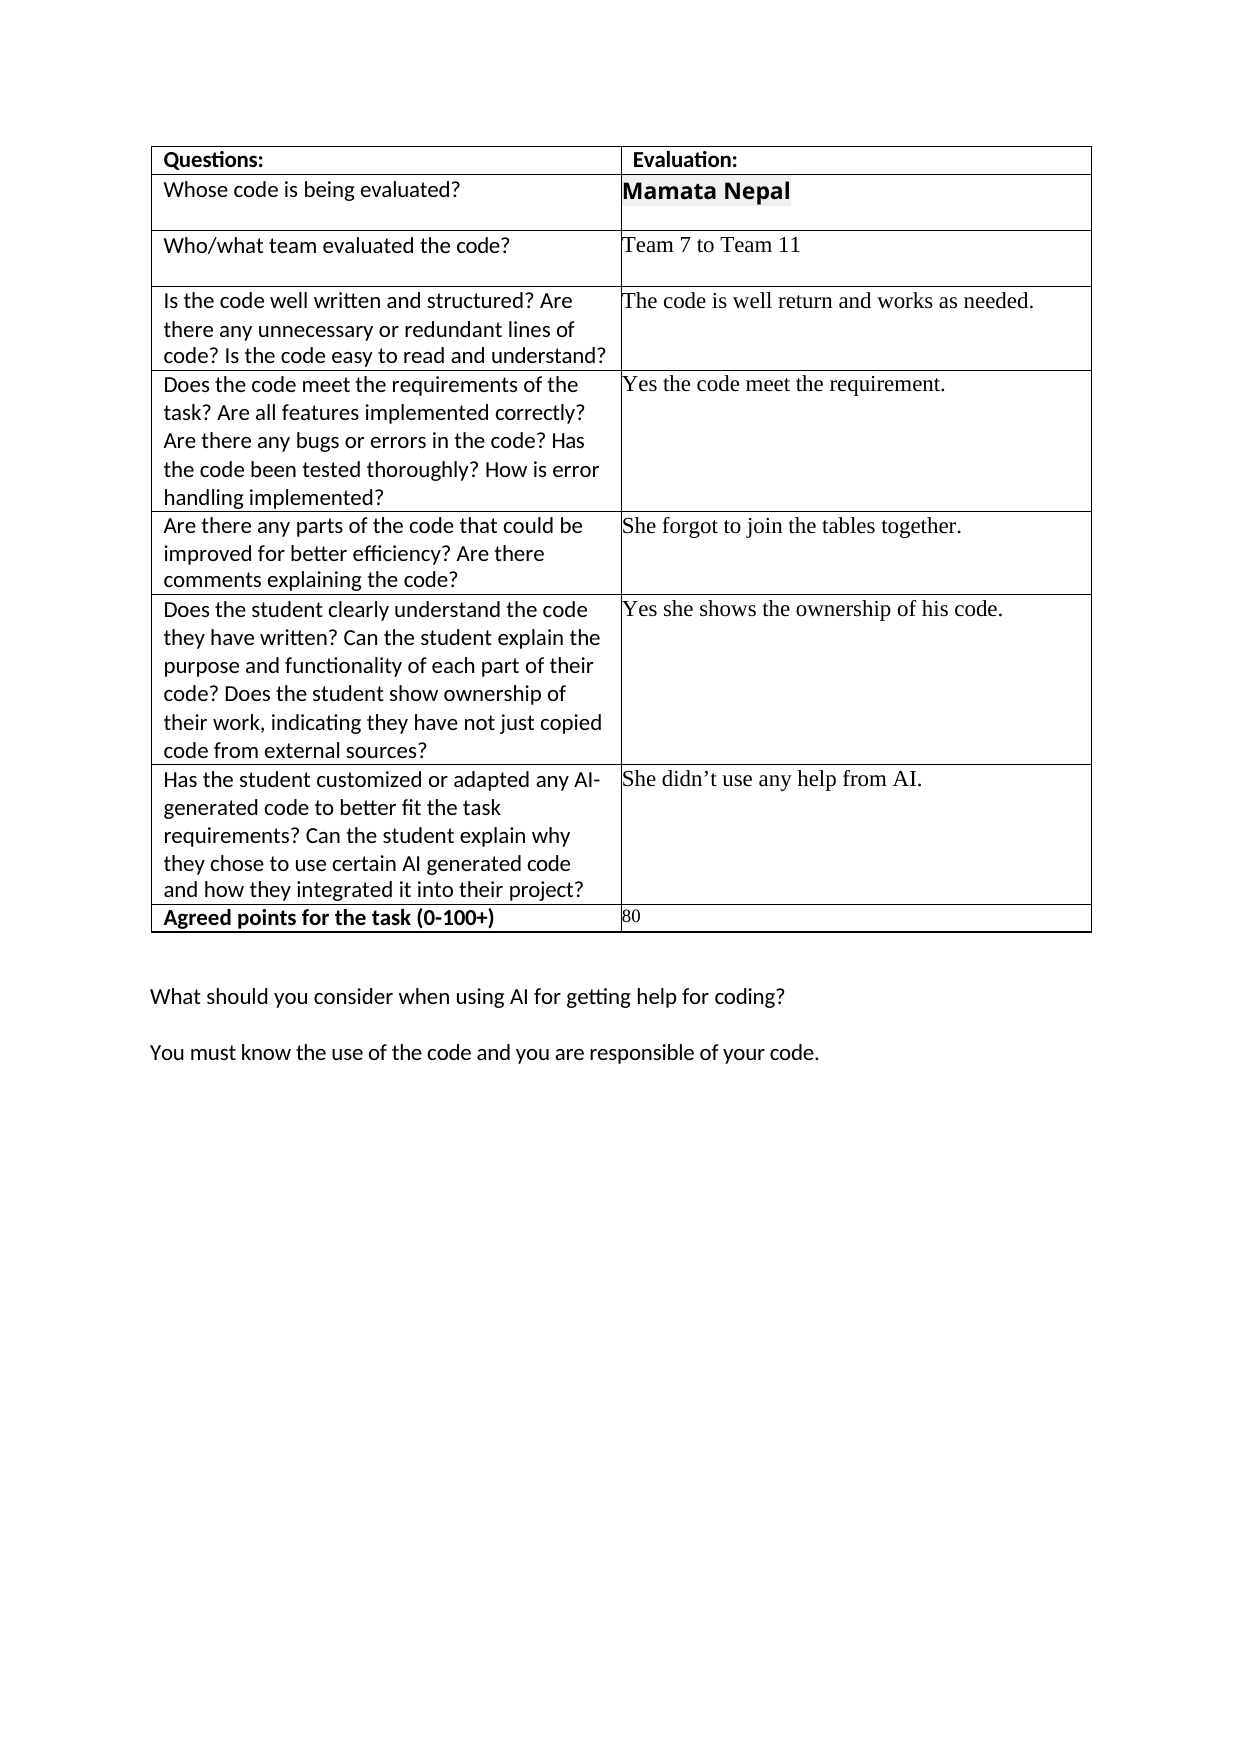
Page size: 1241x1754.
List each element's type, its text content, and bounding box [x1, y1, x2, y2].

table_cell Has the student customized or adapted any AI- generated code to better fit the task requirements? Can the student explain why they chose to use certain AI generated code and how they integrated it into their project? [152, 765, 621, 903]
table_cell Is the code well written and structured? Are there any unnecessary or redundant lines of code? Is the code easy to read and understand? [152, 287, 621, 369]
table_cell The code is well return and works as needed. [622, 287, 1091, 369]
text What should you consider when using AI for getting help for coding? [150, 982, 1103, 1010]
table_cell Does the code meet the requirements of the task? Are all features implemented correctly? Are there any bugs or errors in the code? Has the code been tested thoroughly? How is error handling implemented? [152, 371, 621, 511]
table_header Questions: [152, 147, 621, 174]
table_cell Whose code is being evaluated? [152, 175, 621, 230]
table_cell She forgot to join the tables together. [622, 512, 1091, 594]
table_cell Mamata Nepal [622, 175, 1091, 230]
table_cell Are there any parts of the code that could be improved for better efficiency? Are there comments explaining the code? [152, 512, 621, 594]
table_cell Yes the code meet the requirement. [622, 371, 1091, 511]
table_cell Team 7 to Team 11 [622, 231, 1091, 286]
table_cell She didn’t use any help from AI. [622, 765, 1091, 903]
table_cell 80 [622, 905, 1091, 931]
table_cell Does the student clearly understand the code they have written? Can the student explain the purpose and functionality of each part of their code? Does the student show ownership of their work, indicating they have not just copied code from external sources? [152, 595, 621, 764]
table_cell Yes she shows the ownership of his code. [622, 595, 1091, 764]
table_cell Who/what team evaluated the code? [152, 231, 621, 286]
table_header Evaluation: [622, 147, 1091, 174]
table_cell Agreed points for the task (0-100+) [152, 905, 621, 931]
text You must know the use of the code and you are responsible of your code. [150, 1038, 1103, 1066]
